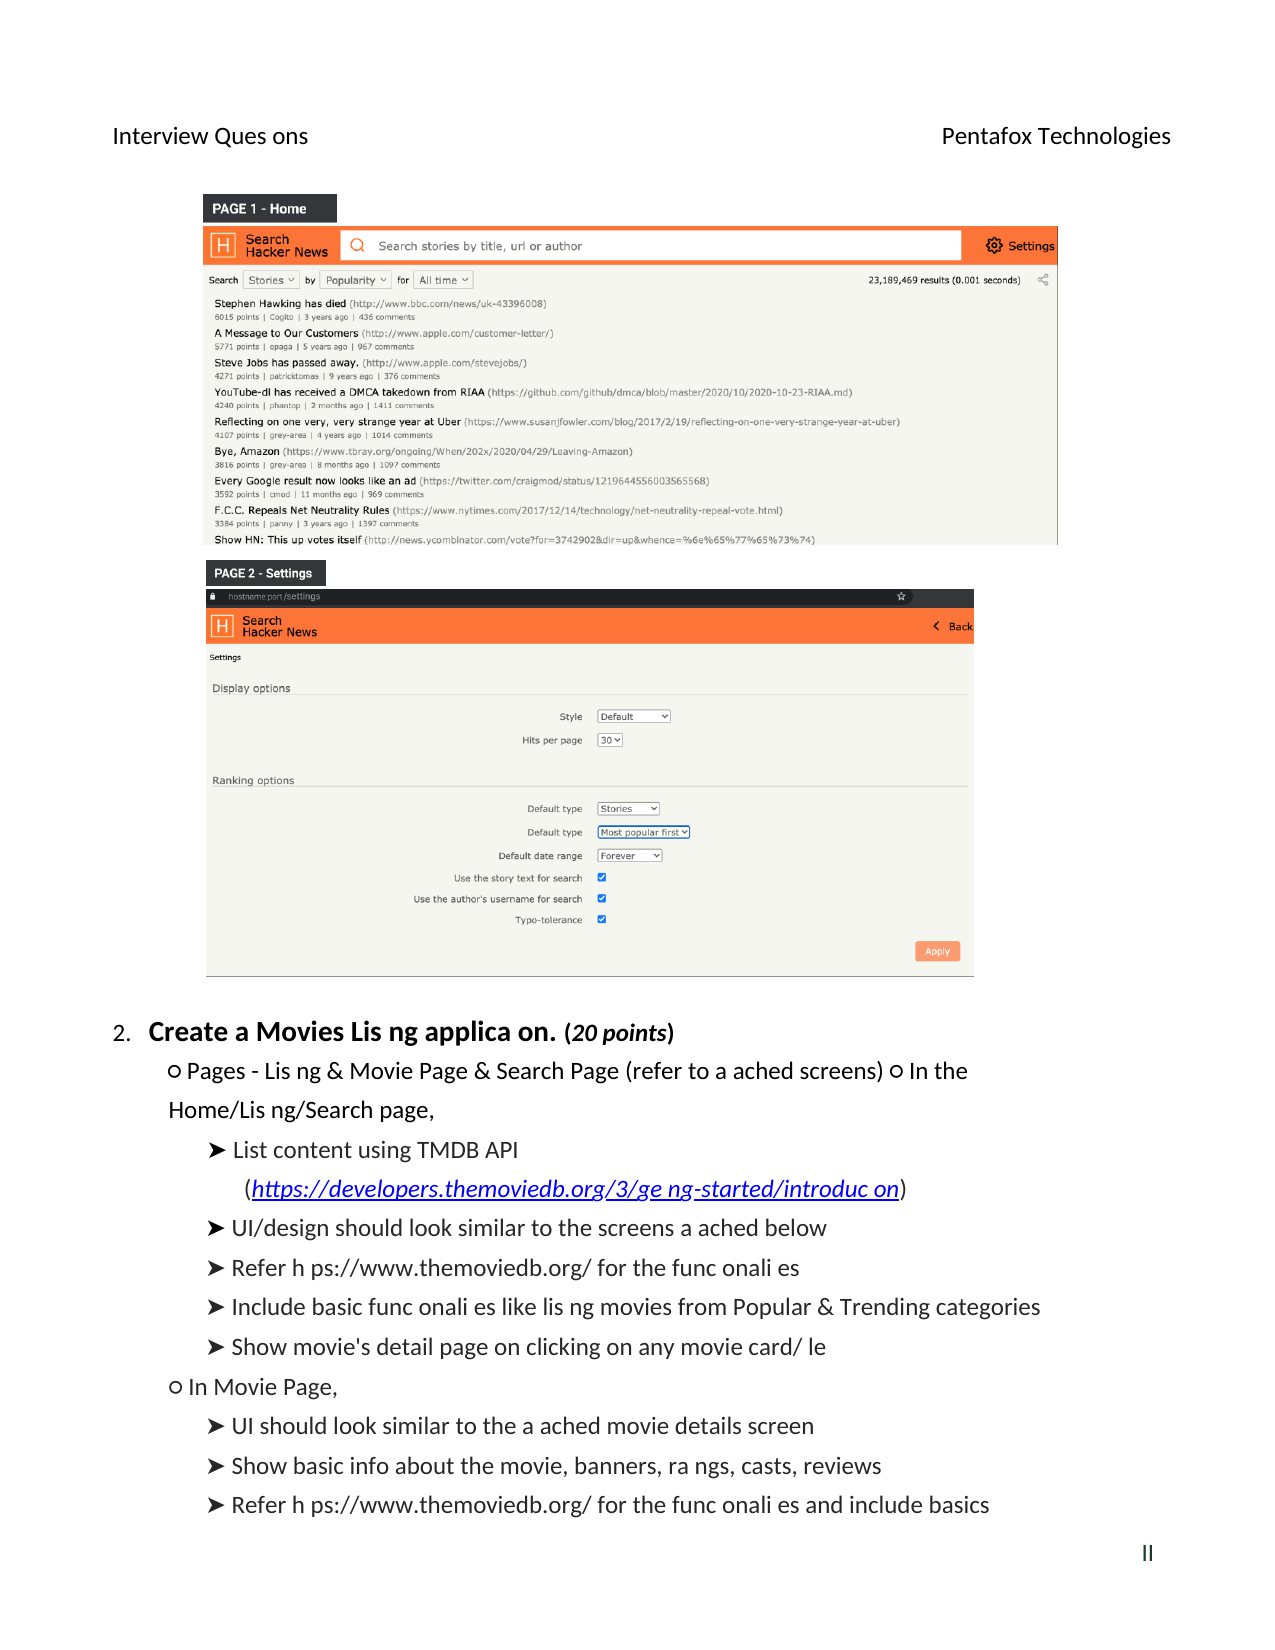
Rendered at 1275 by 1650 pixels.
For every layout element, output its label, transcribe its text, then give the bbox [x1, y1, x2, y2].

text ○ Pages - Lis ng & Movie Page & Search Page (refer to a ached screens) ○ In the Home/Lis ng/Search page, [167, 1055, 1001, 1125]
text ➤ List content using TMDB API (https://developers.themoviedb.org/3/ge ng-started/introduc on) [206, 1134, 928, 1203]
text ○ In Movie Page, [169, 1371, 1177, 1401]
text ➤ UI/design should look similar to the screens a ached below [205, 1212, 1177, 1243]
text ➤ UI should look similar to the a ached movie details screen [205, 1410, 1177, 1441]
picture [206, 560, 974, 977]
text ➤ Refer h ps://www.themoviedb.org/ for the func onali es and include basics [205, 1489, 1177, 1520]
subtitle Create a Movies Lis ng applica on. (20 points) [112, 1013, 1177, 1048]
picture [203, 194, 1058, 545]
text ➤ Show basic info about the movie, banners, ra ngs, casts, reviews [205, 1450, 1177, 1480]
text ➤ Refer h ps://www.themoviedb.org/ for the func onali es [205, 1252, 1177, 1282]
text ➤ Include basic func onali es like lis ng movies from Popular & Trending categories [205, 1292, 1177, 1322]
text ➤ Show movie's detail page on clicking on any movie card/ le [205, 1331, 1177, 1362]
